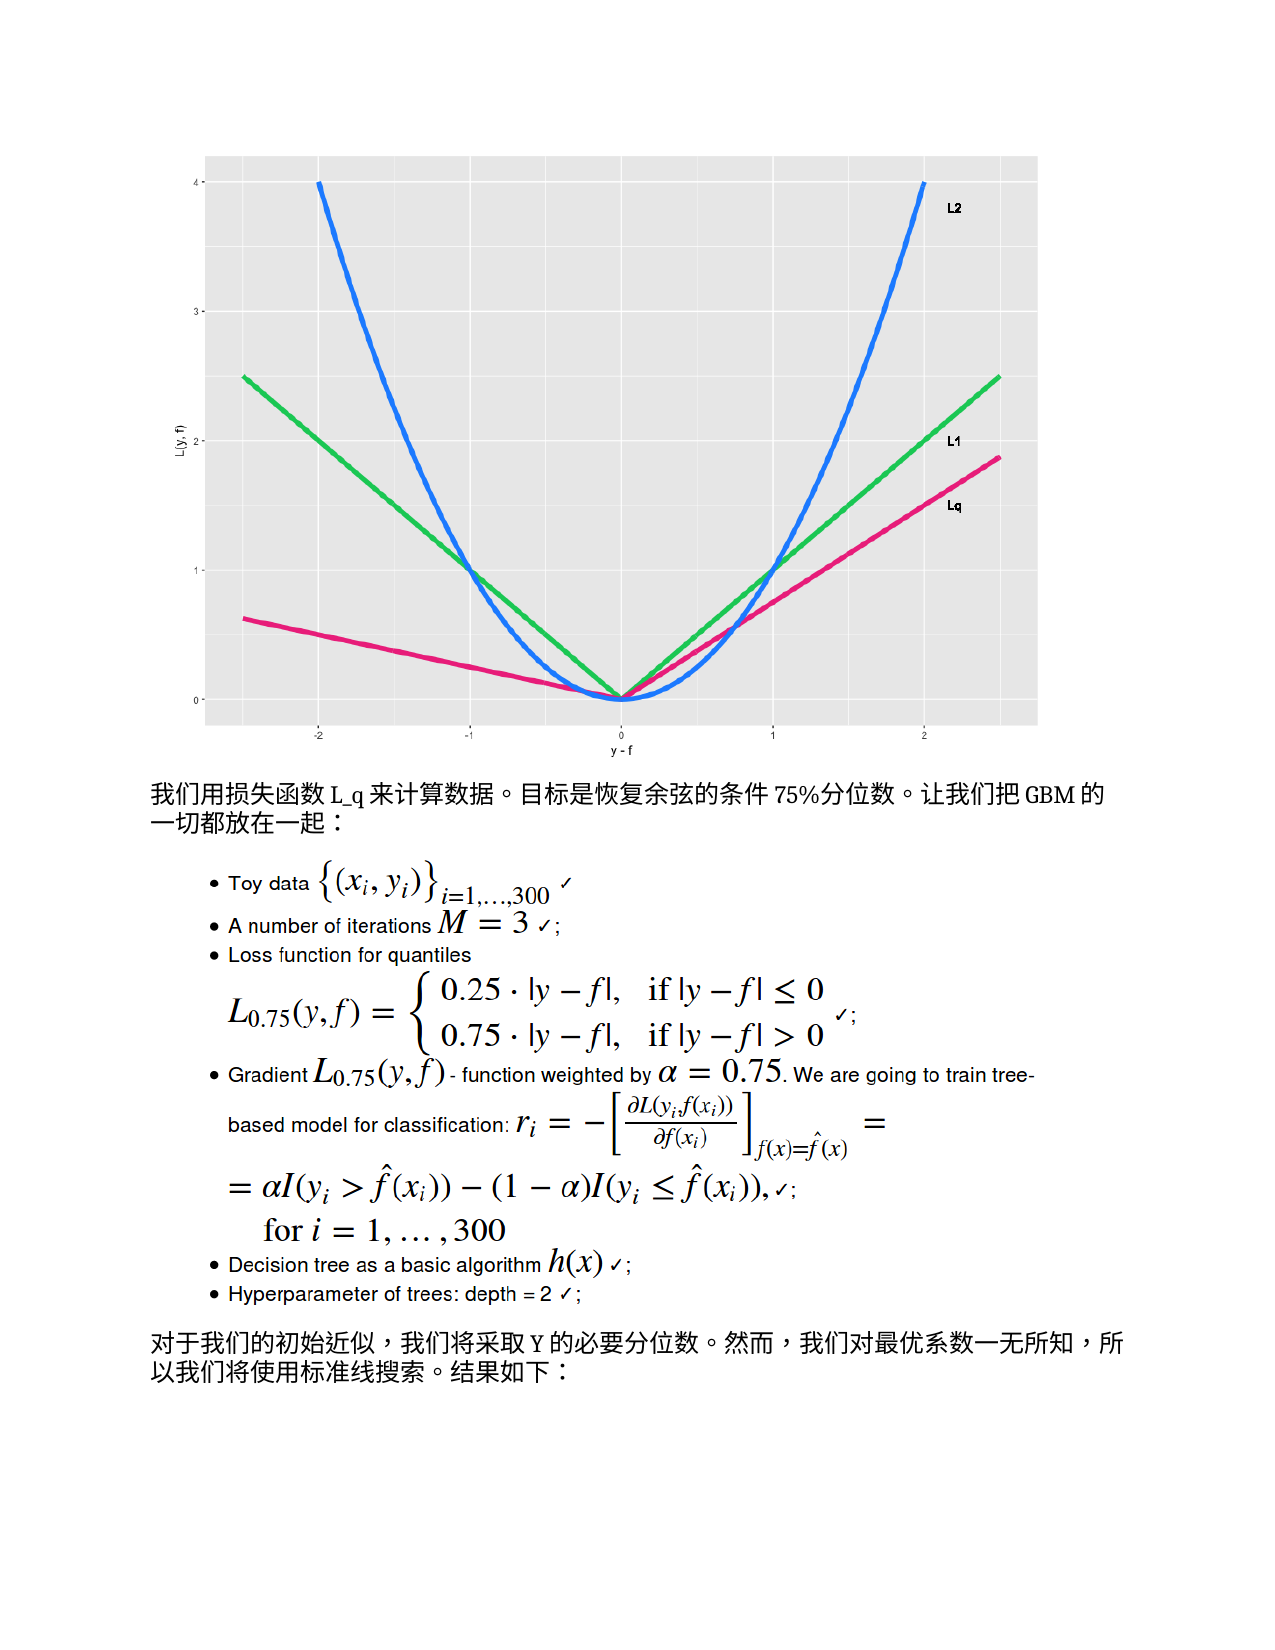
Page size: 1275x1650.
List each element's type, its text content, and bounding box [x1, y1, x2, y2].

text 对于我们的初始近似，我们将采取Y的必要分位数。然而，我们对最优系数一无所知，所以我们将使用标准线搜索。结果如下： [150, 1330, 1125, 1387]
picture [168, 857, 1044, 1311]
picture [168, 150, 1044, 763]
text 我们用损失函数L_q来计算数据。目标是恢复余弦的条件75%分位数。让我们把GBM的一切都放在一起： [150, 781, 1125, 839]
